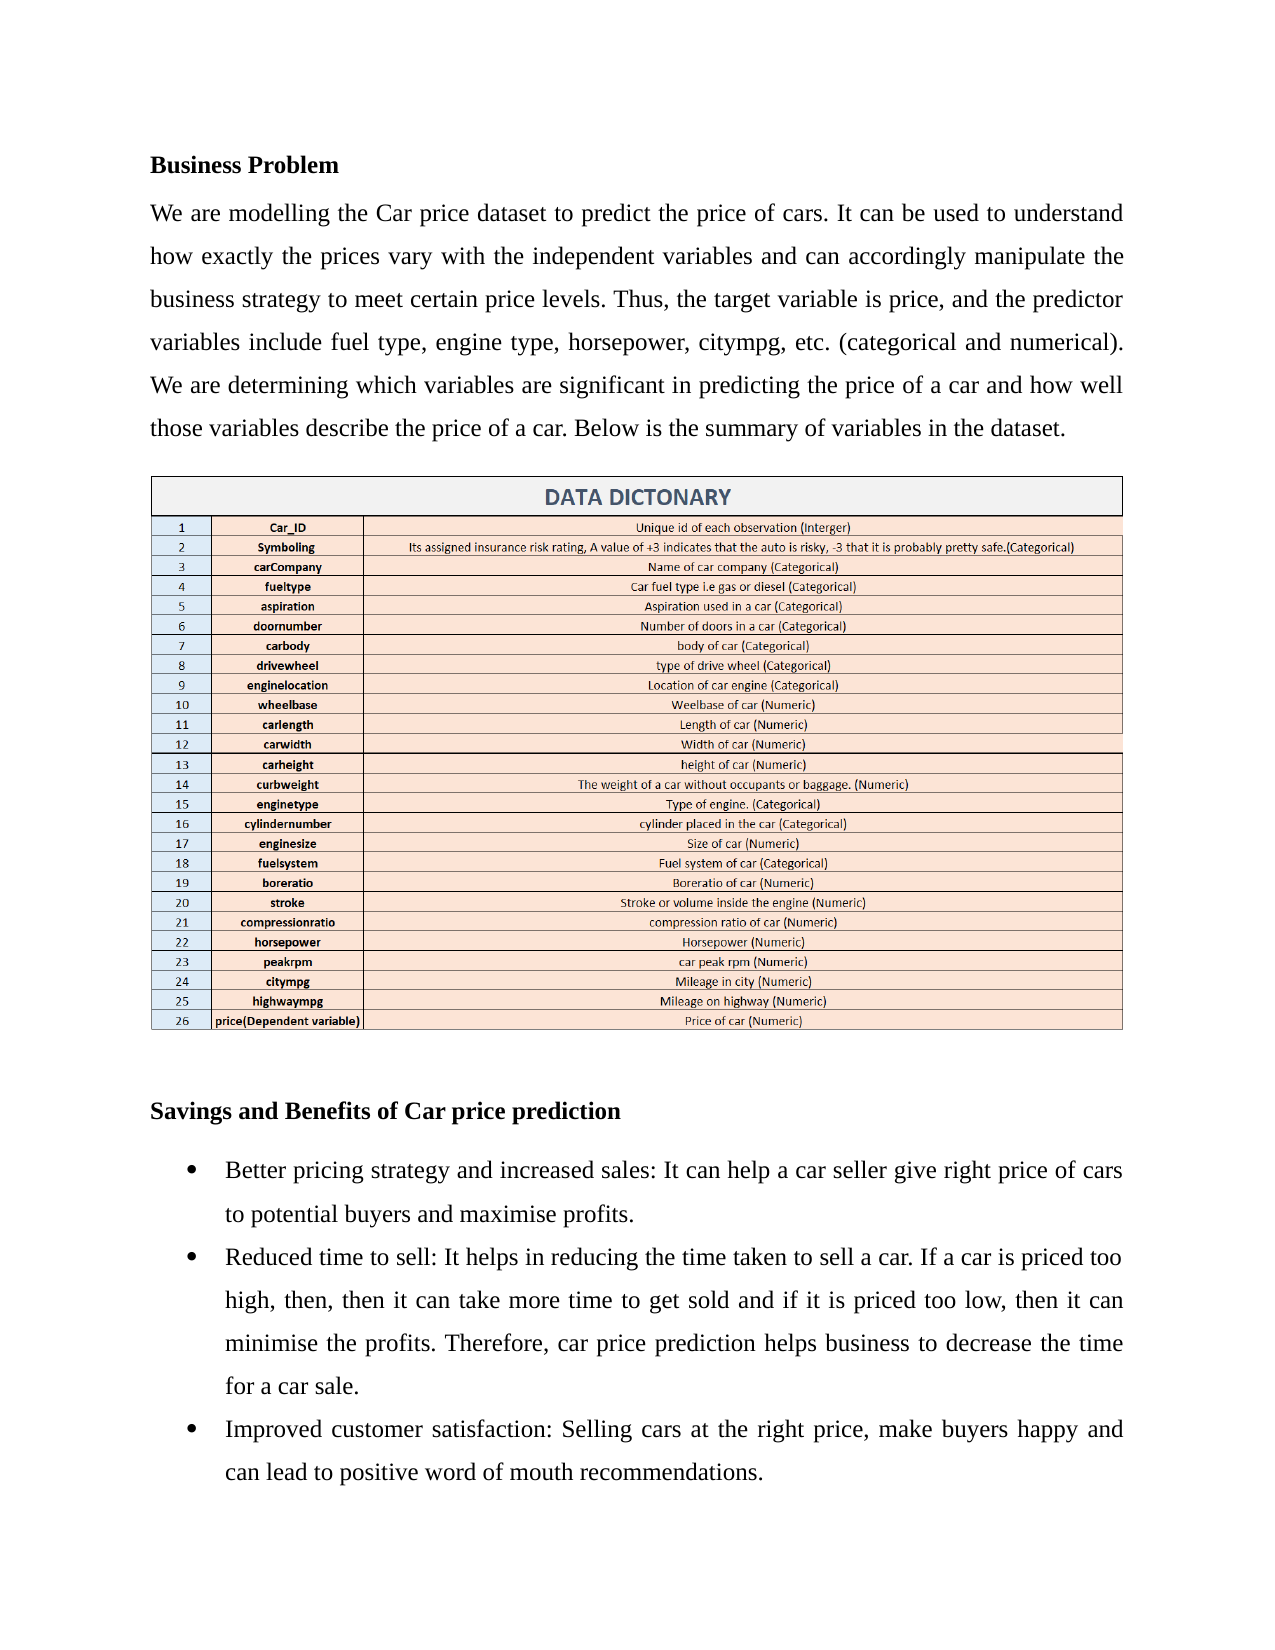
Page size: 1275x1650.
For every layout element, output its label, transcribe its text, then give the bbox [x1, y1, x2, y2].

list Better pricing strategy and increased sales: It can help a car seller give right price of cars to potential buyers and maximise profits. [187, 1156, 1125, 1227]
text Business Problem [150, 150, 1125, 179]
picture [150, 473, 1125, 1030]
text Savings and Benefits of Car price prediction [150, 1096, 1125, 1124]
text We are modelling the Car price dataset to predict the price of cars. It can be used to understand how exactly the prices vary with the independent variables and can accordingly manipulate the business strategy to meet certain price levels. Thus, the target variable is price, and the predictor variables include fuel type, engine type, horsepower, citympg, etc. (categorical and numerical). We are determining which variables are significant in predicting the price of a car and how well those variables describe the price of a car. Below is the summary of variables in the dataset. [150, 198, 1125, 442]
list Reduced time to sell: It helps in reducing the time taken to sell a car. If a car is priced too high, then, then it can take more time to get sold and if it is priced too low, then it can minimise the profits. Therefore, car price prediction helps business to decrease the time for a car sale. [187, 1242, 1125, 1400]
list Improved customer satisfaction: Selling cars at the right price, make buyers happy and can lead to positive word of mouth recommendations. [187, 1414, 1125, 1486]
